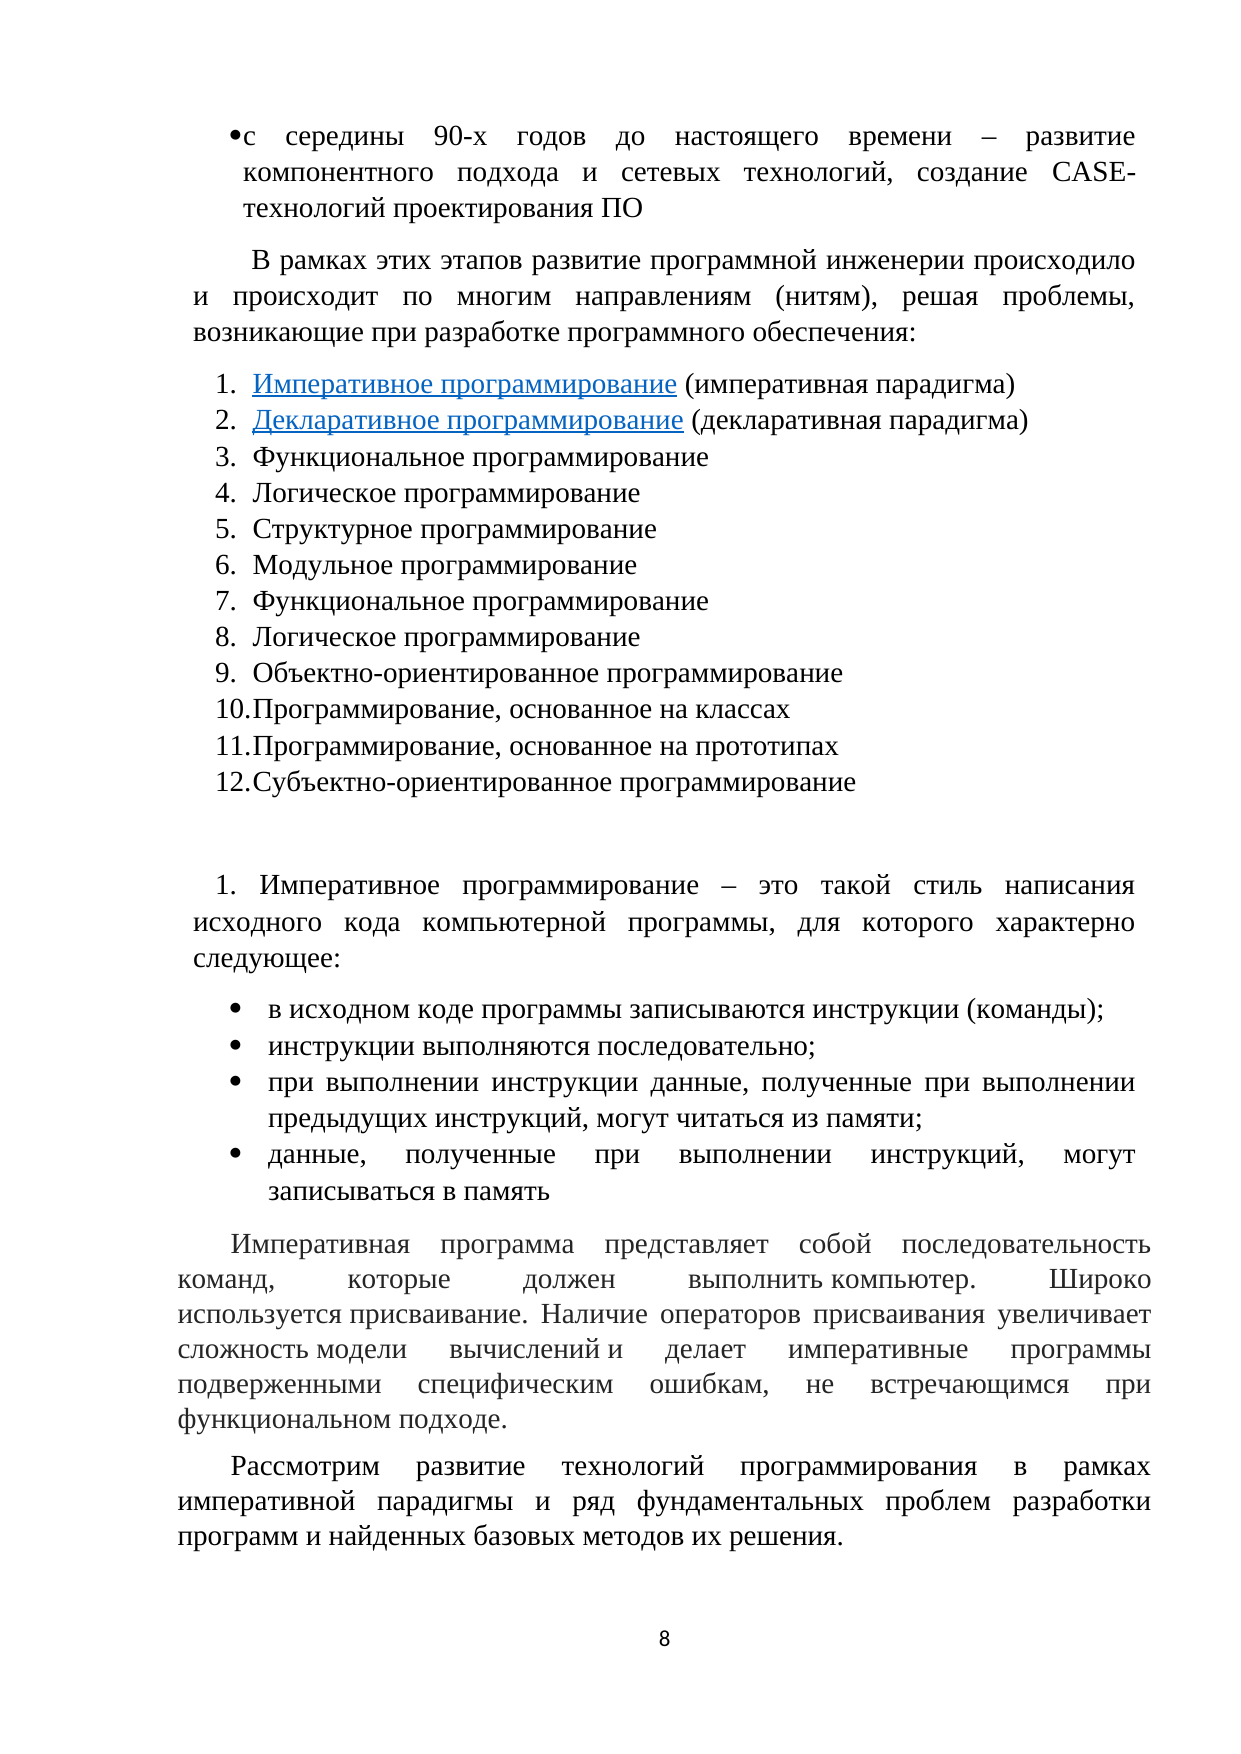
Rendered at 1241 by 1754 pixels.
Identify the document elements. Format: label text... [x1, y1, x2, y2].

list Программирование, основанное на прототипах [215, 728, 1136, 761]
text Императивная программа представляет собой последовательность команд, которые должен выполнить компьютер. Широко используется присваивание. Наличие операторов присваивания увеличивает сложность модели вычислений и делает императивные программы подверженными специфическим ошибкам, не встречающимся при функциональном подходе. [177, 1224, 1152, 1434]
text 1. Императивное программирование – это такой стиль написания исходного кода компьютерной программы, для которого характерно следующее: [193, 867, 1136, 973]
list при выполнении инструкции данные, полученные при выполнении предыдущих инструкций, могут читаться из памяти; [230, 1064, 1136, 1134]
list Логическое программирование [215, 619, 1136, 653]
list Программирование, основанное на классах [215, 692, 1136, 725]
text Рассмотрим развитие технологий программирования в рамках императивной парадигмы и ряд фундаментальных проблем разработки программ и найденных базовых методов их решения. [177, 1447, 1152, 1552]
list Объектно-ориентированное программирование [215, 656, 1136, 689]
list Декларативное программирование (декларативная парадигма) [215, 402, 1136, 436]
list Функциональное программирование [215, 583, 1136, 617]
list с середины 90-х годов до настоящего времени – развитие компонентного подхода и сетевых технологий, создание CASE-технологий проектирования ПО [230, 118, 1136, 224]
list Функциональное программирование [215, 439, 1136, 472]
list Субъектно-ориентированное программирование [215, 764, 1136, 797]
list Логическое программирование [215, 475, 1136, 508]
list Модульное программирование [215, 547, 1136, 581]
list в исходном коде программы записываются инструкции (команды); [230, 992, 1136, 1025]
list Структурное программирование [215, 511, 1136, 544]
list данные, полученные при выполнении инструкций, могут записываться в память [230, 1136, 1136, 1206]
list Императивное программирование (императивная парадигма) [215, 366, 1136, 400]
list инструкции выполняются последовательно; [230, 1028, 1136, 1061]
text В рамках этих этапов развитие программной инженерии происходило и происходит по многим направлениям (нитям), решая проблемы, возникающие при разработке программного обеспечения: [193, 242, 1136, 348]
